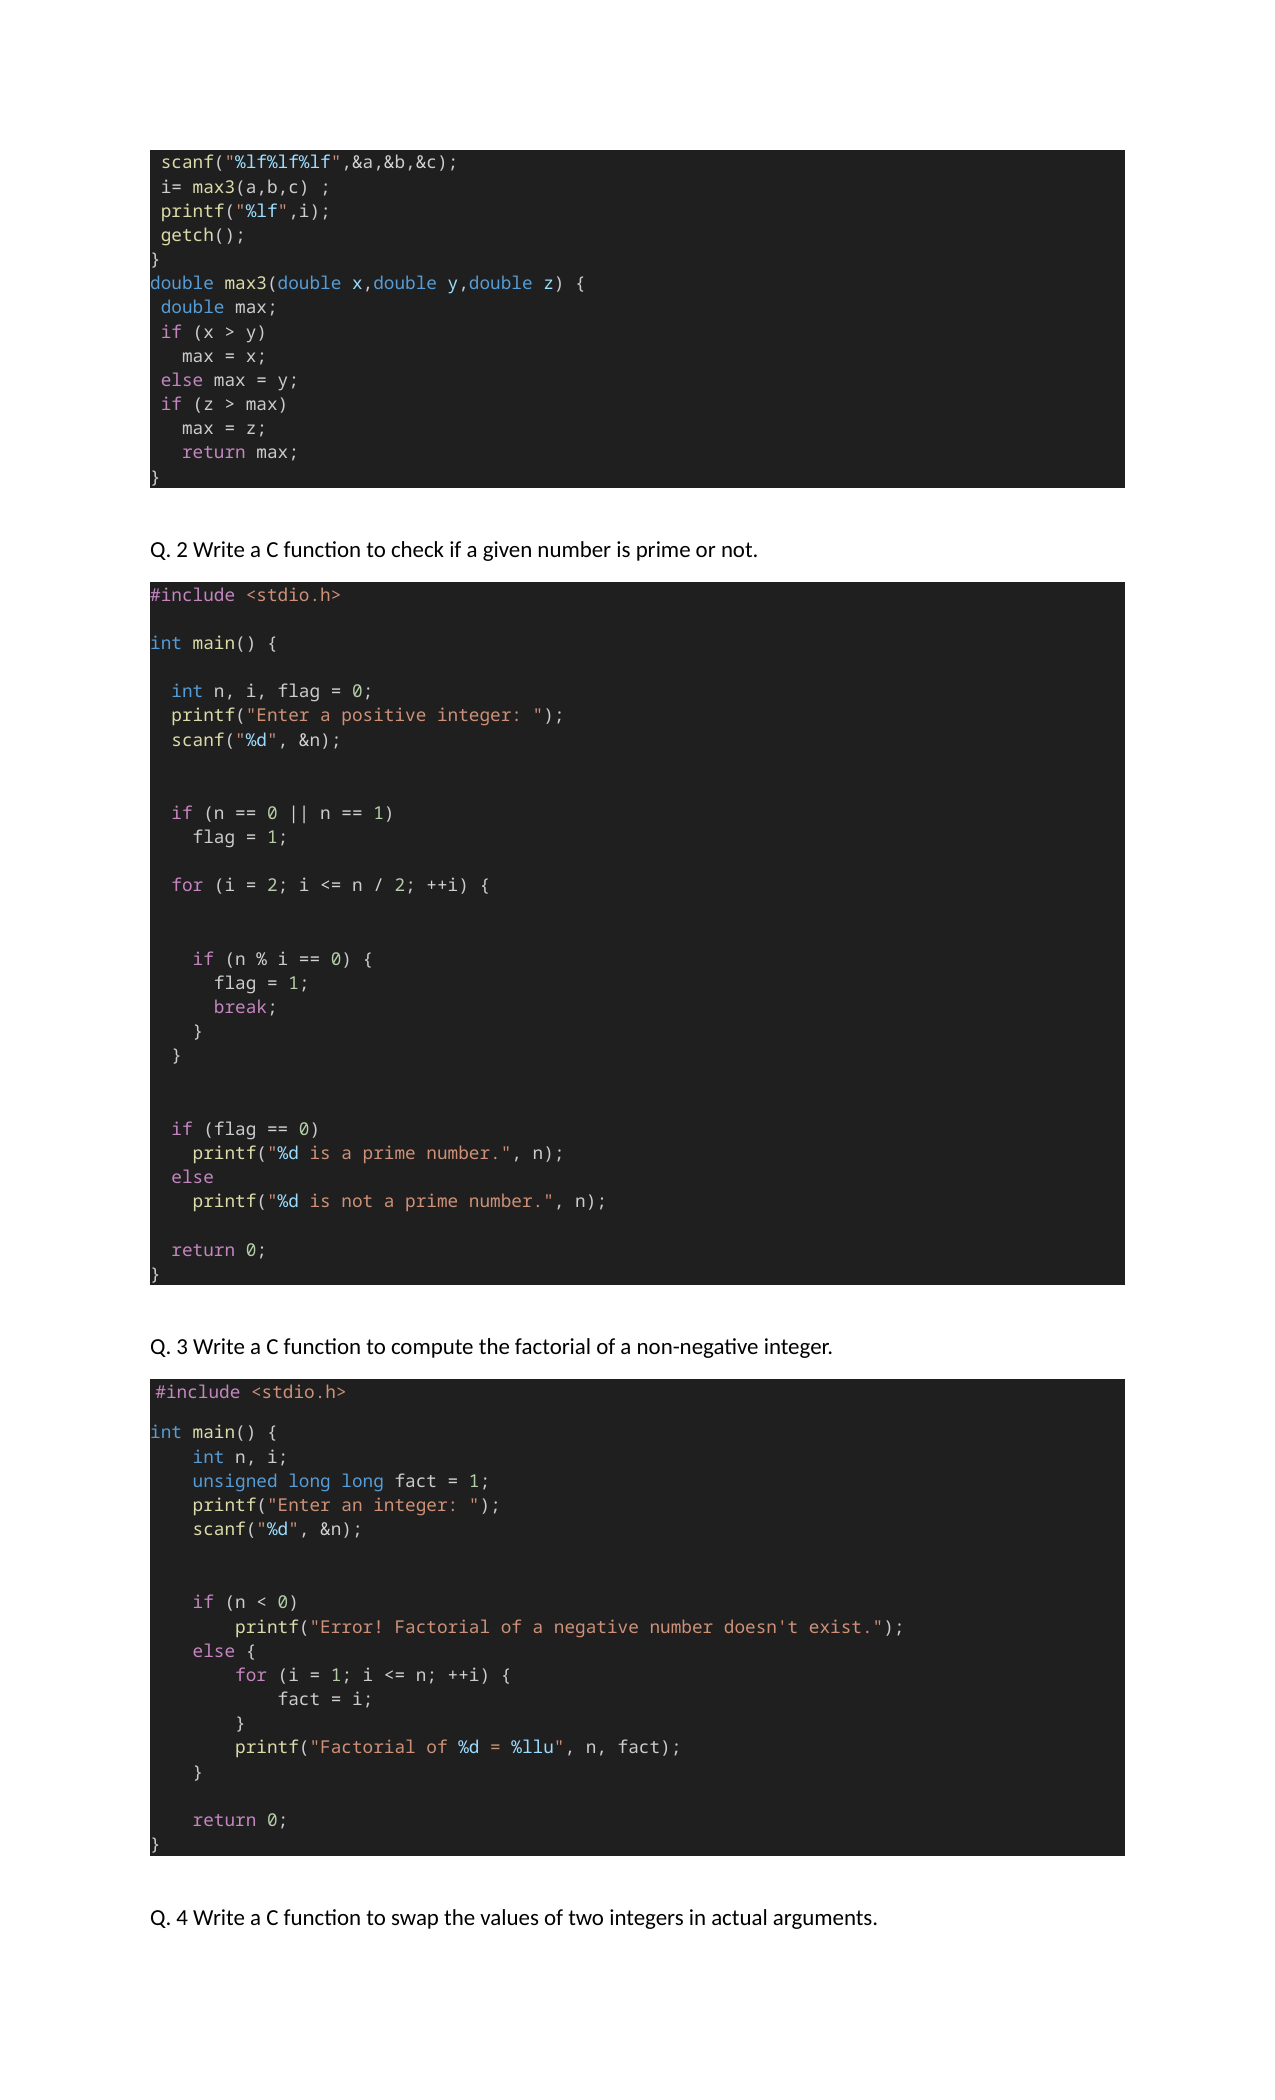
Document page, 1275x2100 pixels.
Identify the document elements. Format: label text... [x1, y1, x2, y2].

text #include <stdio.h> [150, 582, 1125, 606]
text } [150, 1043, 1125, 1067]
text return 0; [150, 1237, 1125, 1261]
text } [150, 464, 1125, 488]
text } [150, 1261, 1125, 1285]
text scanf("%lf%lf%lf",&a,&b,&c); [150, 150, 1125, 174]
text } [150, 1759, 1125, 1783]
text } [150, 1711, 1125, 1735]
text int main() { [150, 630, 1125, 654]
text else [150, 1164, 1125, 1189]
text getch(); [150, 222, 1125, 247]
text if (x > y) [150, 319, 1125, 343]
text printf("%d is not a prime number.", n); [150, 1189, 1125, 1213]
text } [150, 1832, 1125, 1856]
text double max; [150, 295, 1125, 319]
text i= max3(a,b,c) ; [150, 174, 1125, 198]
text printf("Error! Factorial of a negative number doesn't exist."); [150, 1614, 1125, 1638]
text scanf("%d", &n); [150, 727, 1125, 751]
text max = x; [150, 343, 1125, 367]
text else max = y; [150, 367, 1125, 392]
text Q. 2 Write a C function to check if a given number is prime or not. [150, 535, 1125, 563]
text max = z; [150, 416, 1125, 440]
text if (z > max) [150, 392, 1125, 416]
text printf("Enter a positive integer: "); [150, 703, 1125, 727]
text else { [150, 1638, 1125, 1662]
text break; [150, 994, 1125, 1019]
text int main() { [150, 1420, 1125, 1444]
text return 0; [150, 1807, 1125, 1832]
text double max3(double x,double y,double z) { [150, 271, 1125, 295]
text int n, i; [150, 1444, 1125, 1468]
text printf("Enter an integer: "); [150, 1492, 1125, 1517]
text flag = 1; [150, 970, 1125, 994]
text for (i = 1; i <= n; ++i) { [150, 1662, 1125, 1687]
text if (flag == 0) [150, 1116, 1125, 1140]
text fact = i; [150, 1687, 1125, 1711]
text if (n % i == 0) { [150, 946, 1125, 970]
text #include <stdio.h> [150, 1379, 1125, 1403]
text printf("Factorial of %d = %llu", n, fact); [150, 1735, 1125, 1759]
text Q. 4 Write a C function to swap the values of two integers in actual arguments. [150, 1903, 1125, 1931]
text int n, i, flag = 0; [150, 679, 1125, 703]
text } [150, 1019, 1125, 1043]
text scanf("%d", &n); [150, 1517, 1125, 1541]
text unsigned long long fact = 1; [150, 1468, 1125, 1492]
text if (n == 0 || n == 1) [150, 800, 1125, 824]
text printf("%lf",i); [150, 198, 1125, 222]
text return max; [150, 440, 1125, 464]
text Q. 3 Write a C function to compute the factorial of a non-negative integer. [150, 1332, 1125, 1360]
text printf("%d is a prime number.", n); [150, 1140, 1125, 1164]
text if (n < 0) [150, 1590, 1125, 1614]
text flag = 1; [150, 824, 1125, 849]
text for (i = 2; i <= n / 2; ++i) { [150, 873, 1125, 897]
text } [150, 247, 1125, 271]
